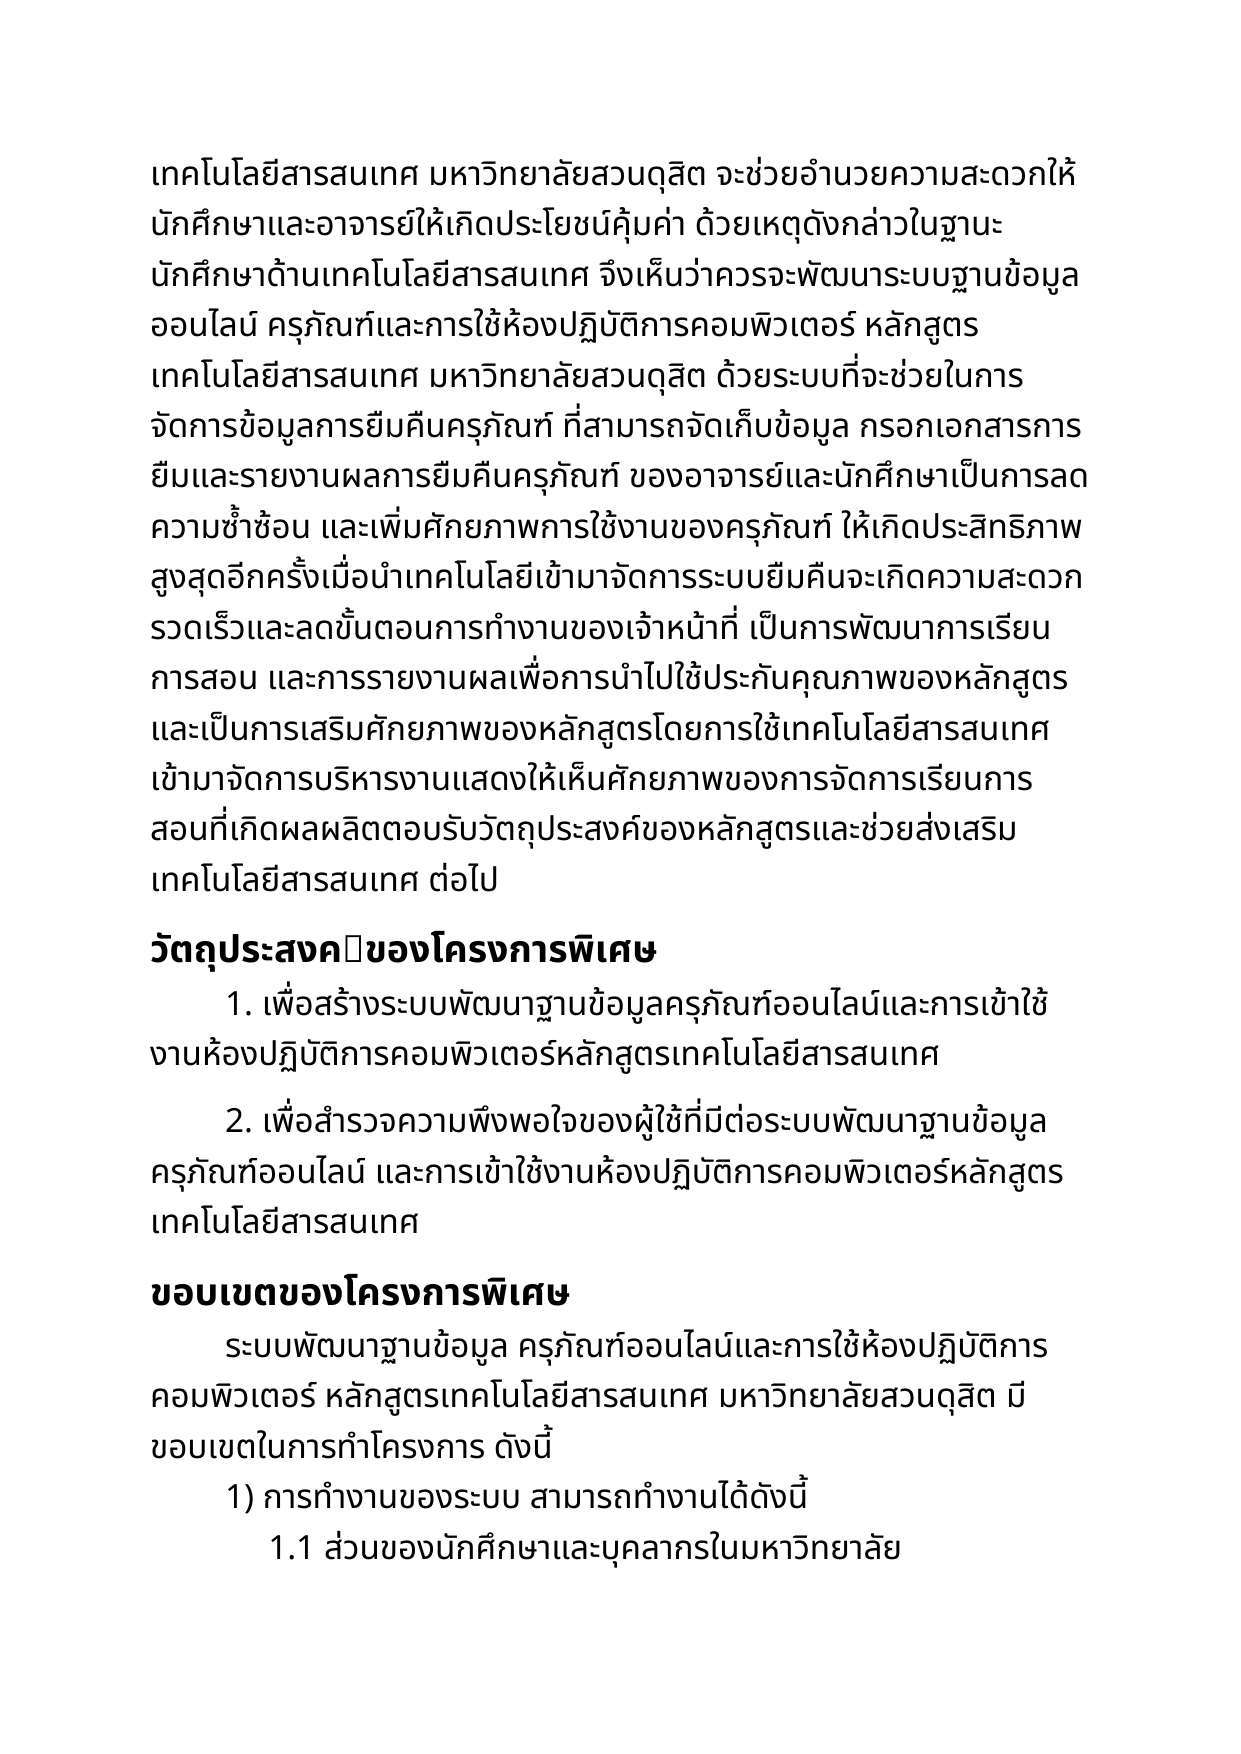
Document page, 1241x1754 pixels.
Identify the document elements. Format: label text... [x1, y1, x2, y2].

text 2. เพื่อสำรวจความพึงพอใจของผู้ใช้ที่มีต่อระบบพัฒนาฐานข้อมูลครุภัณฑ์ออนไลน์ และการเข้าใช้งานห้องปฏิบัติการคอมพิวเตอร์หลักสูตรเทคโนโลยีสารสนเทศ [150, 1097, 1090, 1249]
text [150, 150, 1090, 906]
text 1. เพื่อสร้างระบบพัฒนาฐานข้อมูลครุภัณฑ์ออนไลน์และการเข้าใช้งานห้องปฏิบัติการคอมพิวเตอร์หลักสูตรเทคโนโลยีสารสนเทศ [150, 979, 1090, 1081]
text ระบบพัฒนาฐานข้อมูล ครุภัณฑ์ออนไลน์และการใช้ห้องปฏิบัติการคอมพิวเตอร์ หลักสูตรเทคโนโลยีสารสนเทศ มหาวิทยาลัยสวนดุสิต มีขอบเขตในการทำโครงการ ดังนี้ [150, 1322, 1090, 1473]
text ขอบเขตของโครงการพิเศษ [150, 1265, 1090, 1322]
text 1.1 ส่วนของนักศึกษาและบุคลากรในมหาวิทยาลัย [150, 1524, 1090, 1574]
text วัตถุประสงคของโครงการพิเศษ [150, 923, 1090, 979]
text 1) การทำงานของระบบ สามารถทำงานได้ดังนี้ [150, 1473, 1090, 1524]
